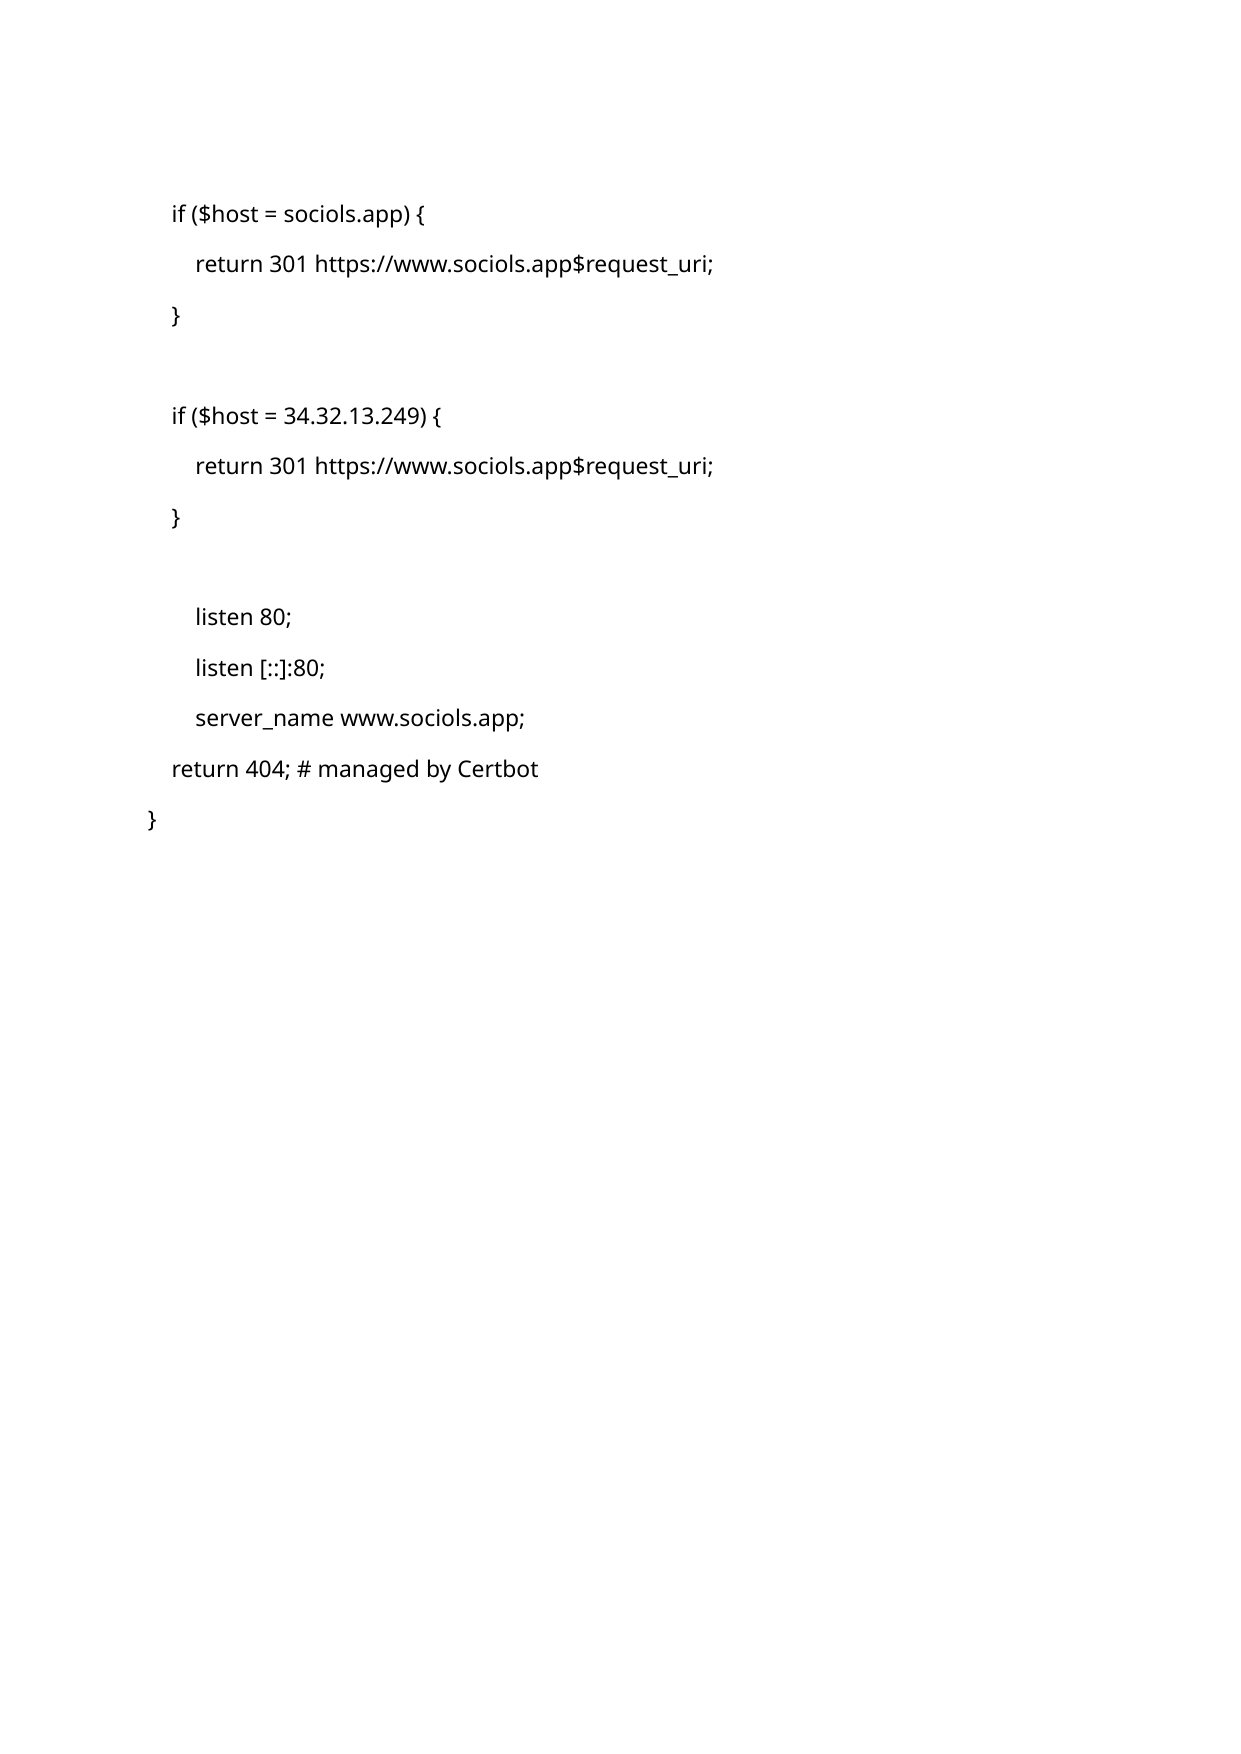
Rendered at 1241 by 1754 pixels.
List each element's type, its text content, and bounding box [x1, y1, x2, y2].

text } [148, 803, 1093, 834]
text if ($host = sociols.app) { [148, 198, 1093, 229]
text server_name www.sociols.app; [148, 702, 1093, 733]
text if ($host = 34.32.13.249) { [148, 400, 1093, 431]
text listen 80; [148, 601, 1093, 633]
text } [148, 299, 1093, 330]
text return 404; # managed by Certbot [148, 753, 1093, 784]
text listen [::]:80; [148, 652, 1093, 683]
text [148, 248, 1093, 280]
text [148, 450, 1093, 481]
text } [148, 501, 1093, 532]
